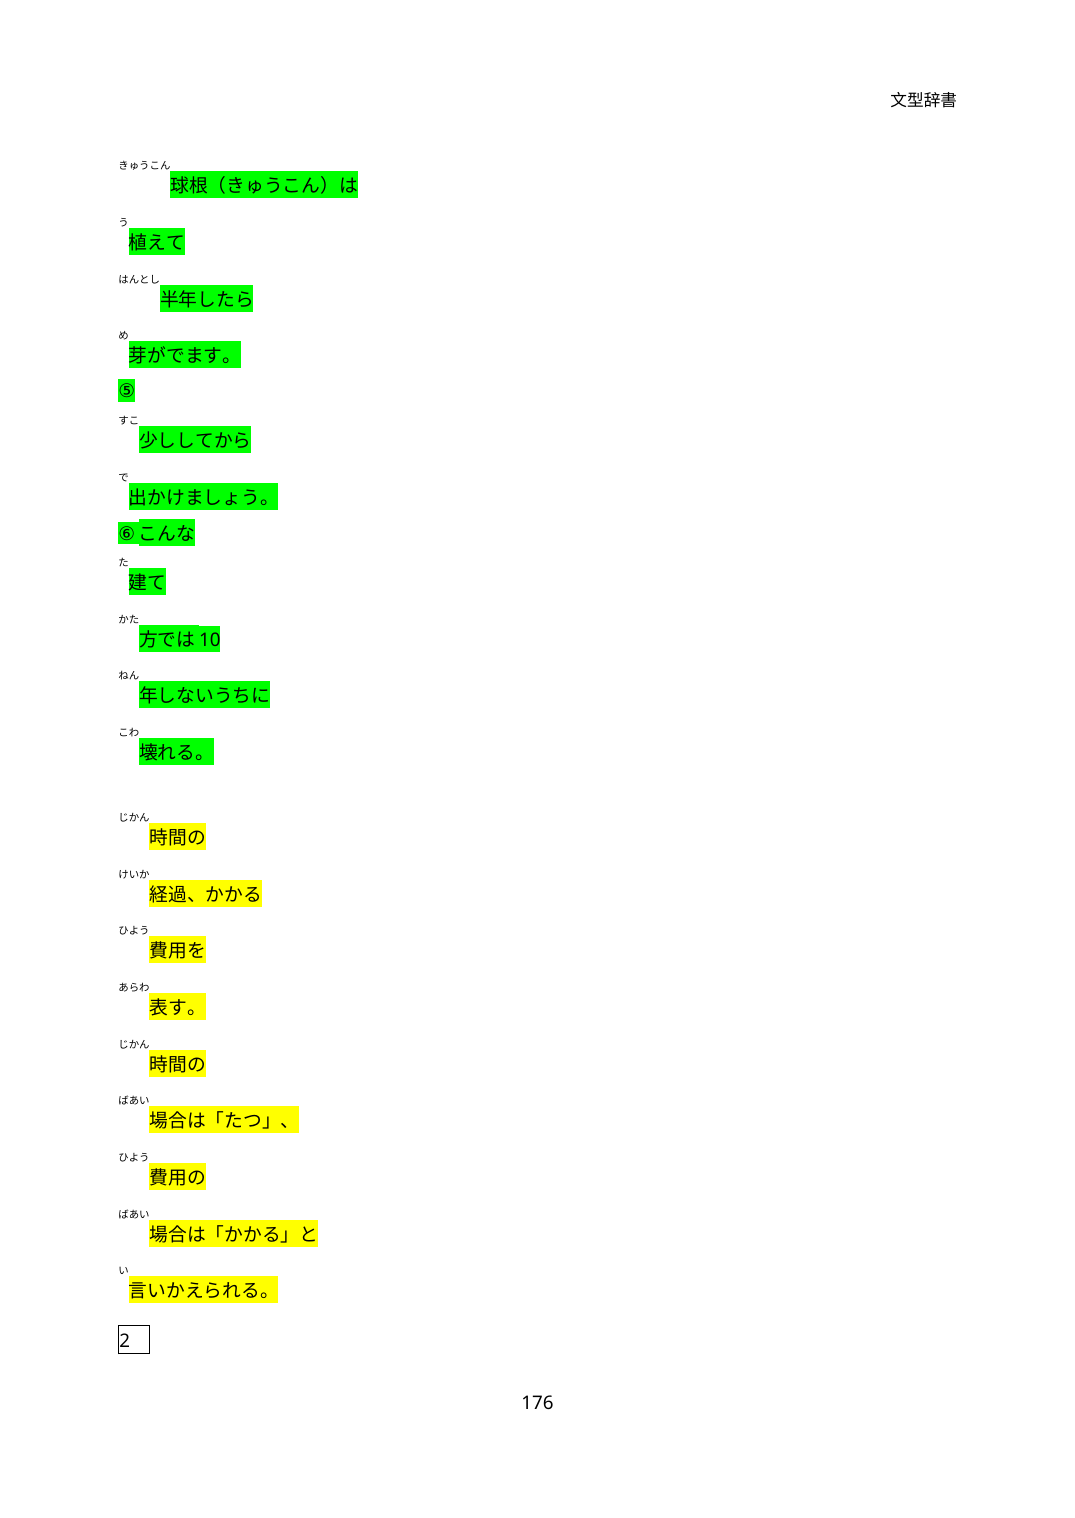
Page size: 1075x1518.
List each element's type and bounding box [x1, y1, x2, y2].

text [118, 150, 957, 1368]
